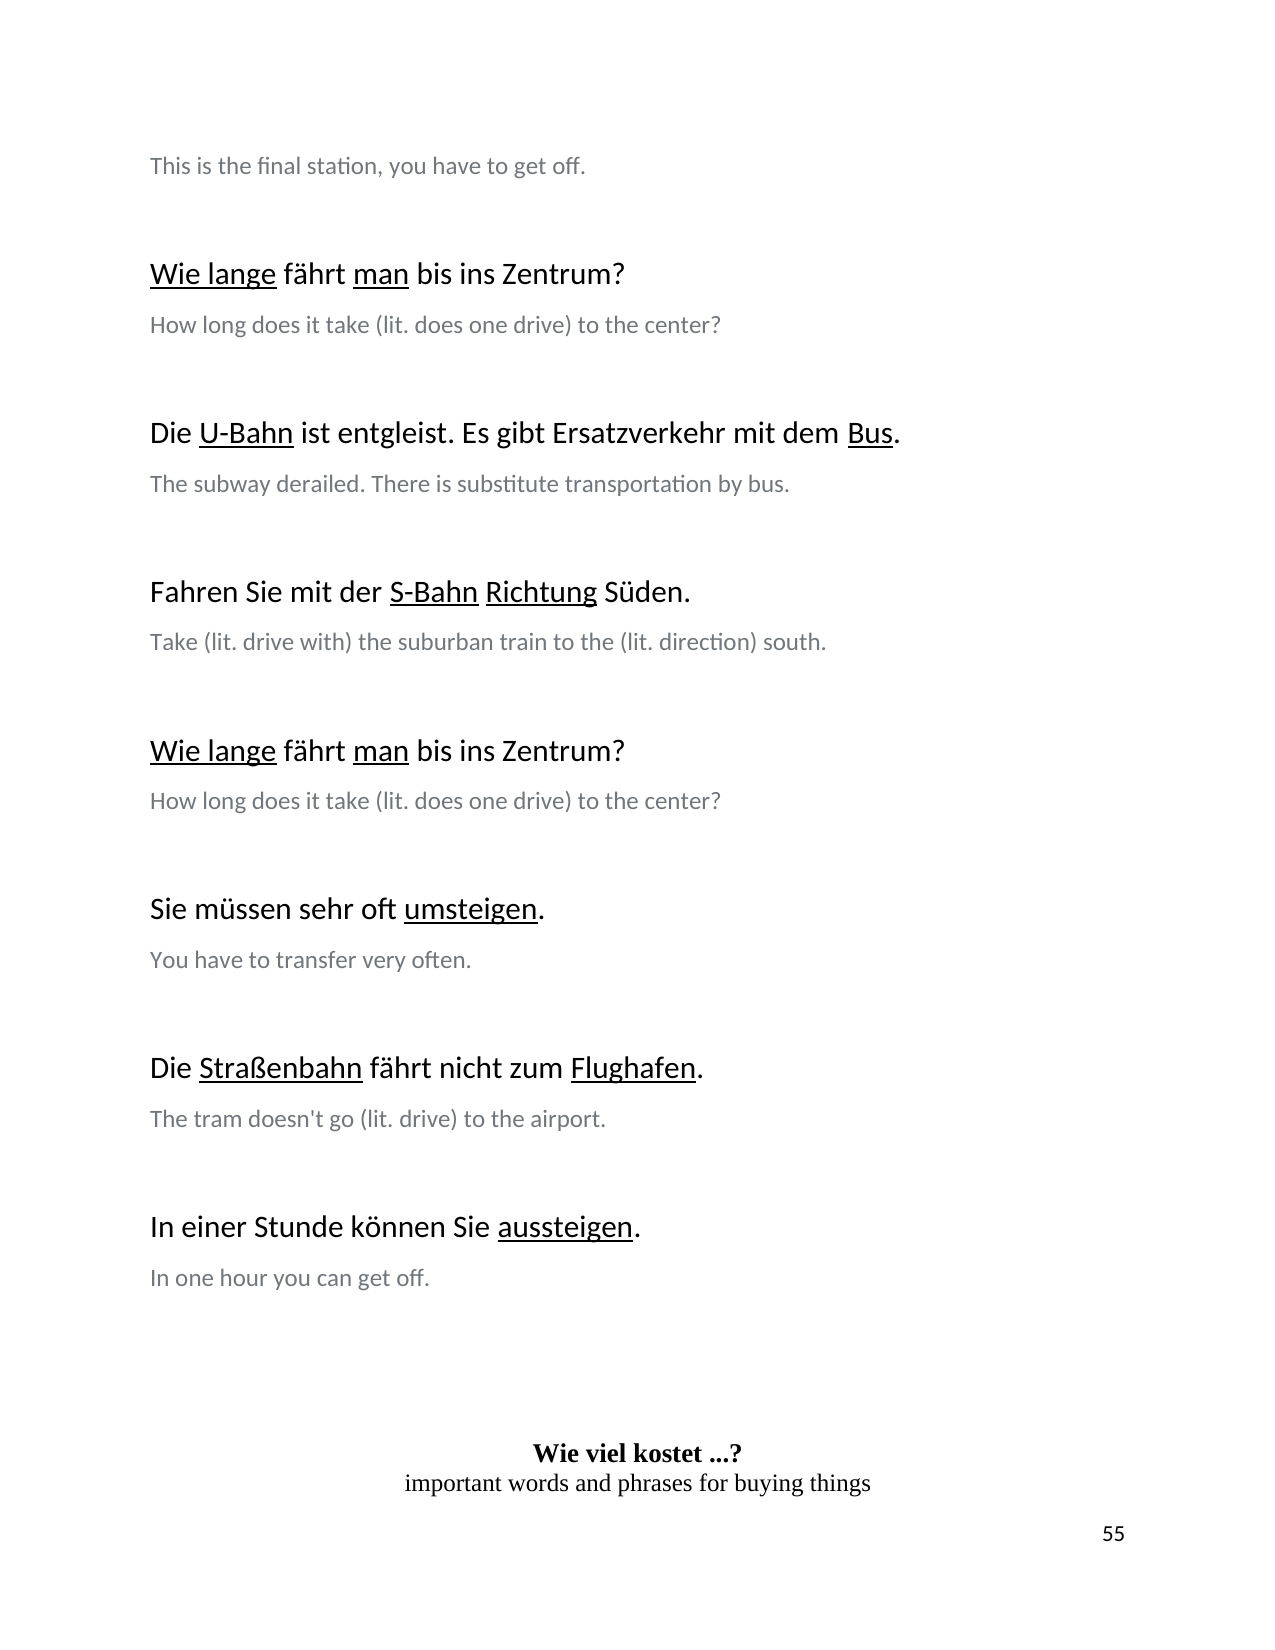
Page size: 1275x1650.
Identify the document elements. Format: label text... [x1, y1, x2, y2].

text Wie lange fährt man bis ins Zentrum? [150, 731, 1125, 769]
text In one hour you can get off. [150, 1262, 1125, 1292]
text Sie müssen sehr oft umsteigen. [150, 889, 1125, 928]
text Die U-Bahn ist entgleist. Es gibt Ersatzverkehr mit dem Bus. [150, 413, 1125, 451]
text Take (lit. drive with) the suburban train to the (lit. direction) south. [150, 627, 1125, 657]
text Fahren Sie mit der S-Bahn Richtung Süden. [150, 572, 1125, 610]
text The tram doesn't go (lit. drive) to the airport. [150, 1103, 1125, 1134]
text This is the final station, you have to get off. [150, 150, 1125, 181]
text Wie viel kostet ...? [150, 1437, 1125, 1468]
text Die Straßenbahn fährt nicht zum Flughafen. [150, 1048, 1125, 1086]
text You have to transfer very often. [150, 944, 1125, 975]
text Wie lange fährt man bis ins Zentrum? [150, 254, 1125, 292]
text How long does it take (lit. does one drive) to the center? [150, 309, 1125, 339]
text In einer Stunde können Sie aussteigen. [150, 1207, 1125, 1245]
text The subway derailed. There is substitute transportation by bus. [150, 468, 1125, 498]
text important words and phrases for buying things [150, 1468, 1125, 1497]
text How long does it take (lit. does one drive) to the center? [150, 785, 1125, 816]
